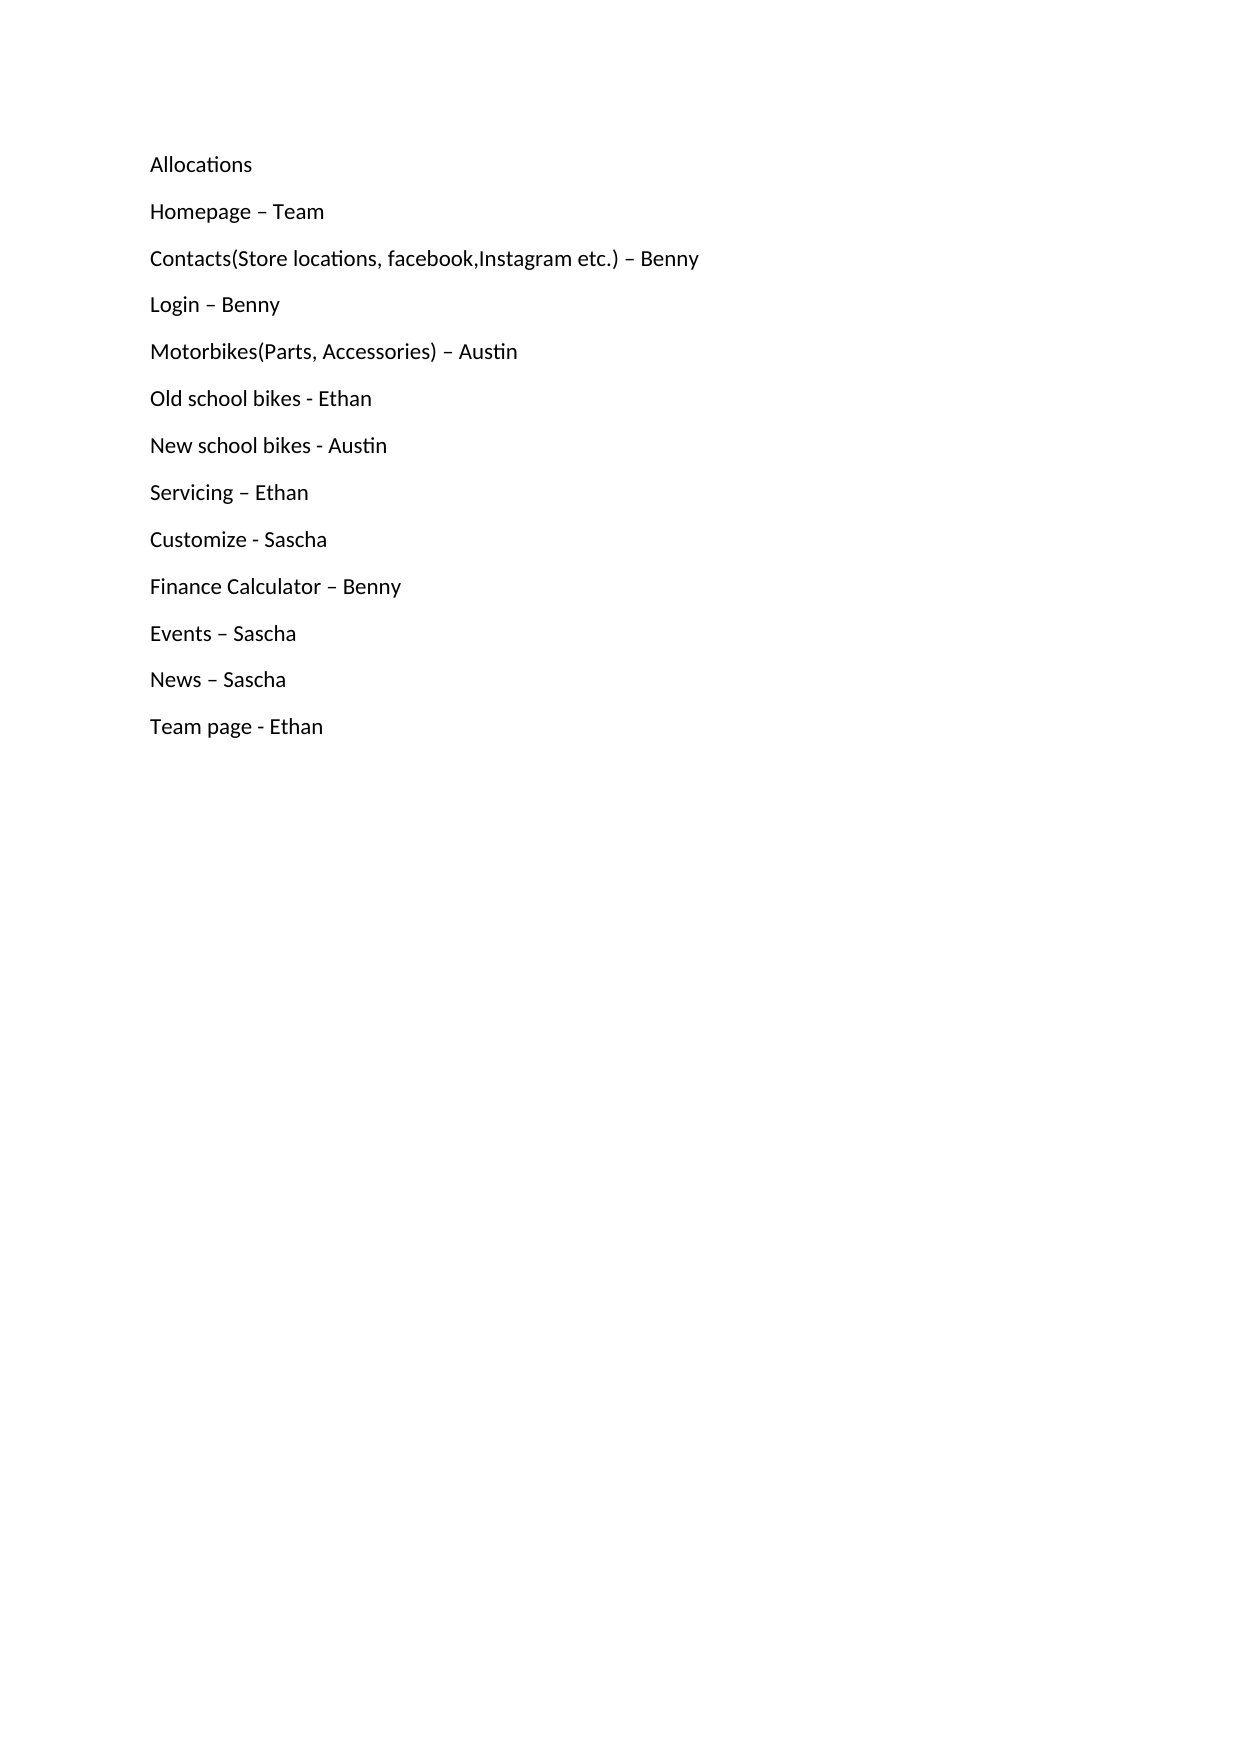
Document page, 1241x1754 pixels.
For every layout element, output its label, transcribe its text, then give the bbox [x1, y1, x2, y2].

text Finance Calculator – Benny [150, 572, 1090, 600]
text Team page - Ethan [150, 712, 1090, 741]
text Allocations [150, 150, 1090, 178]
text Login – Benny [150, 291, 1090, 319]
text Motorbikes(Parts, Accessories) – Austin [150, 337, 1090, 366]
text Homepage – Team [150, 197, 1090, 225]
text News – Sascha [150, 666, 1090, 694]
text Customize - Sascha [150, 525, 1090, 553]
text Servicing – Ethan [150, 478, 1090, 506]
text Events – Sascha [150, 619, 1090, 647]
text Old school bikes - Ethan [150, 384, 1090, 412]
text Contacts(Store locations, facebook,Instagram etc.) – Benny [150, 244, 1090, 272]
text New school bikes - Austin [150, 431, 1090, 459]
